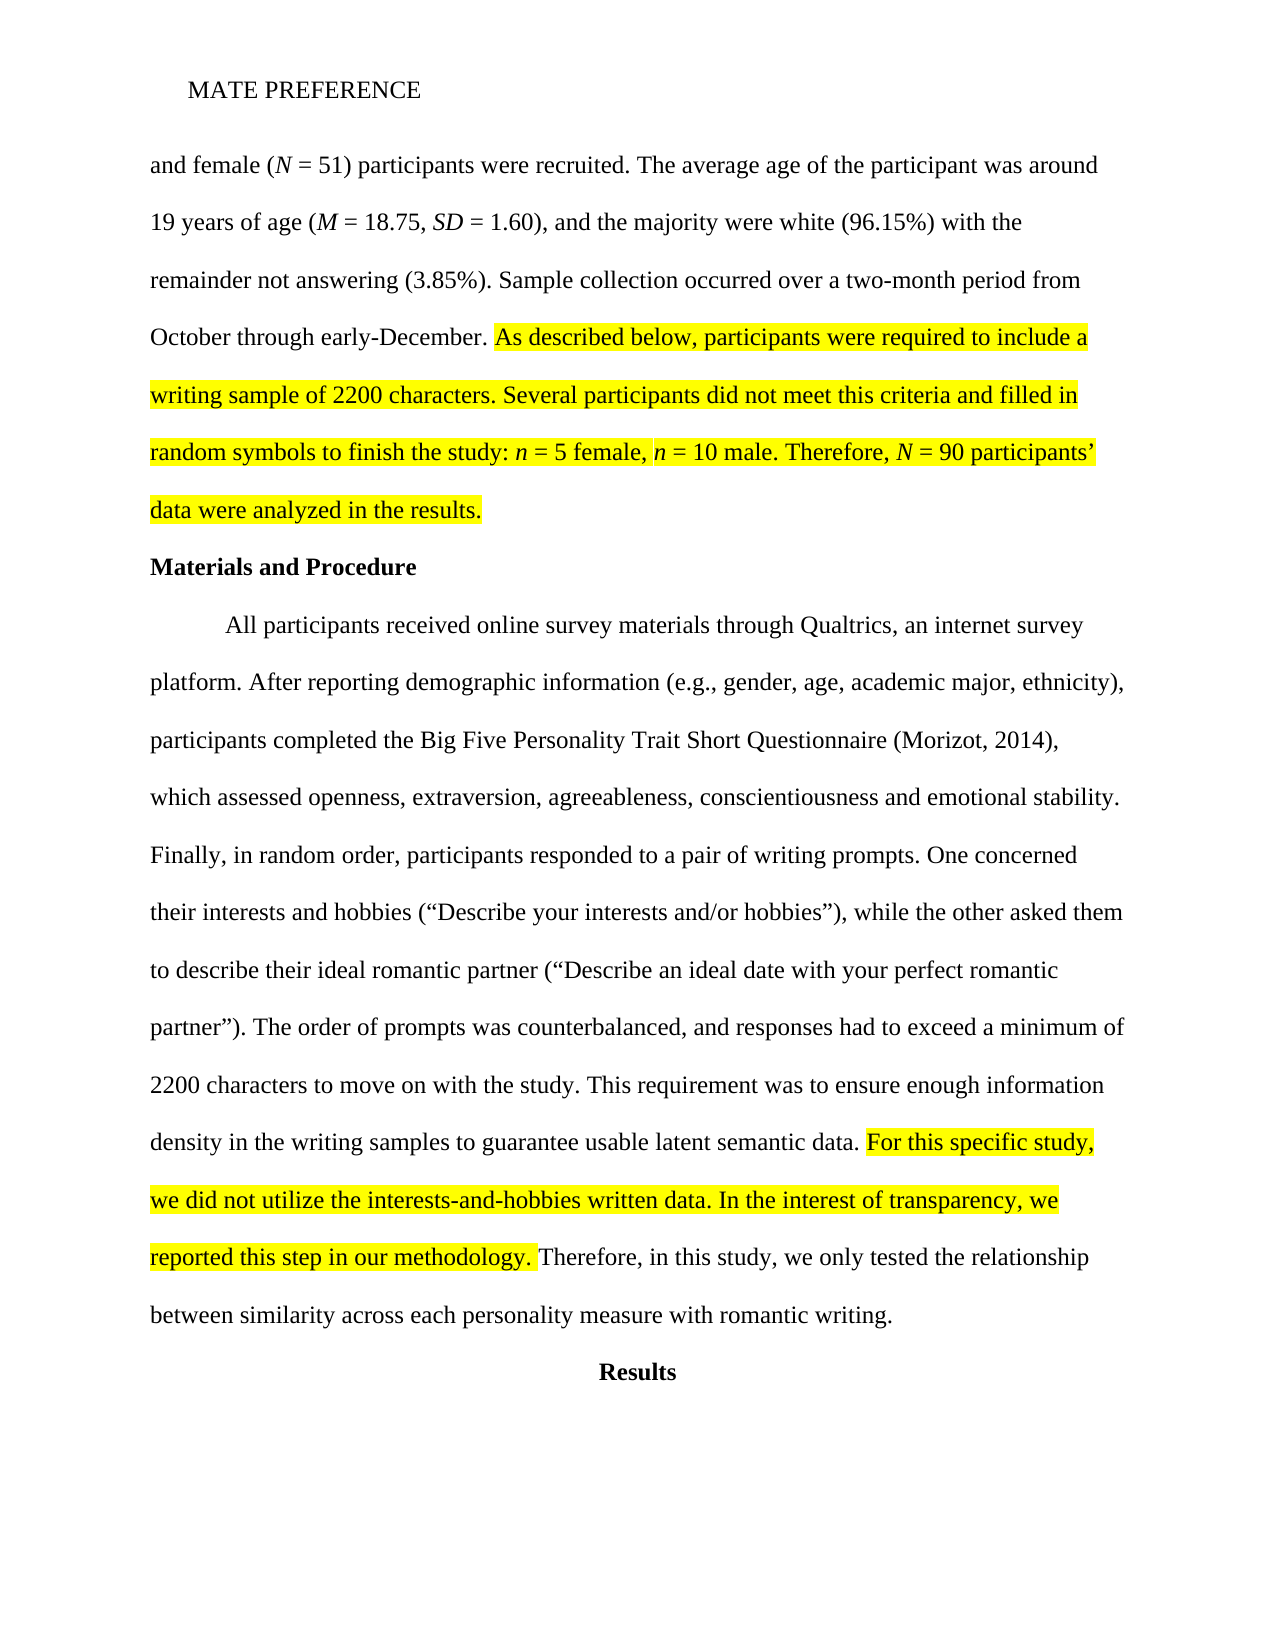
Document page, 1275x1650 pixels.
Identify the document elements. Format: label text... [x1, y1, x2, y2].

text Materials and Procedure [150, 552, 1125, 581]
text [150, 150, 1125, 524]
text Results [150, 1357, 1125, 1386]
